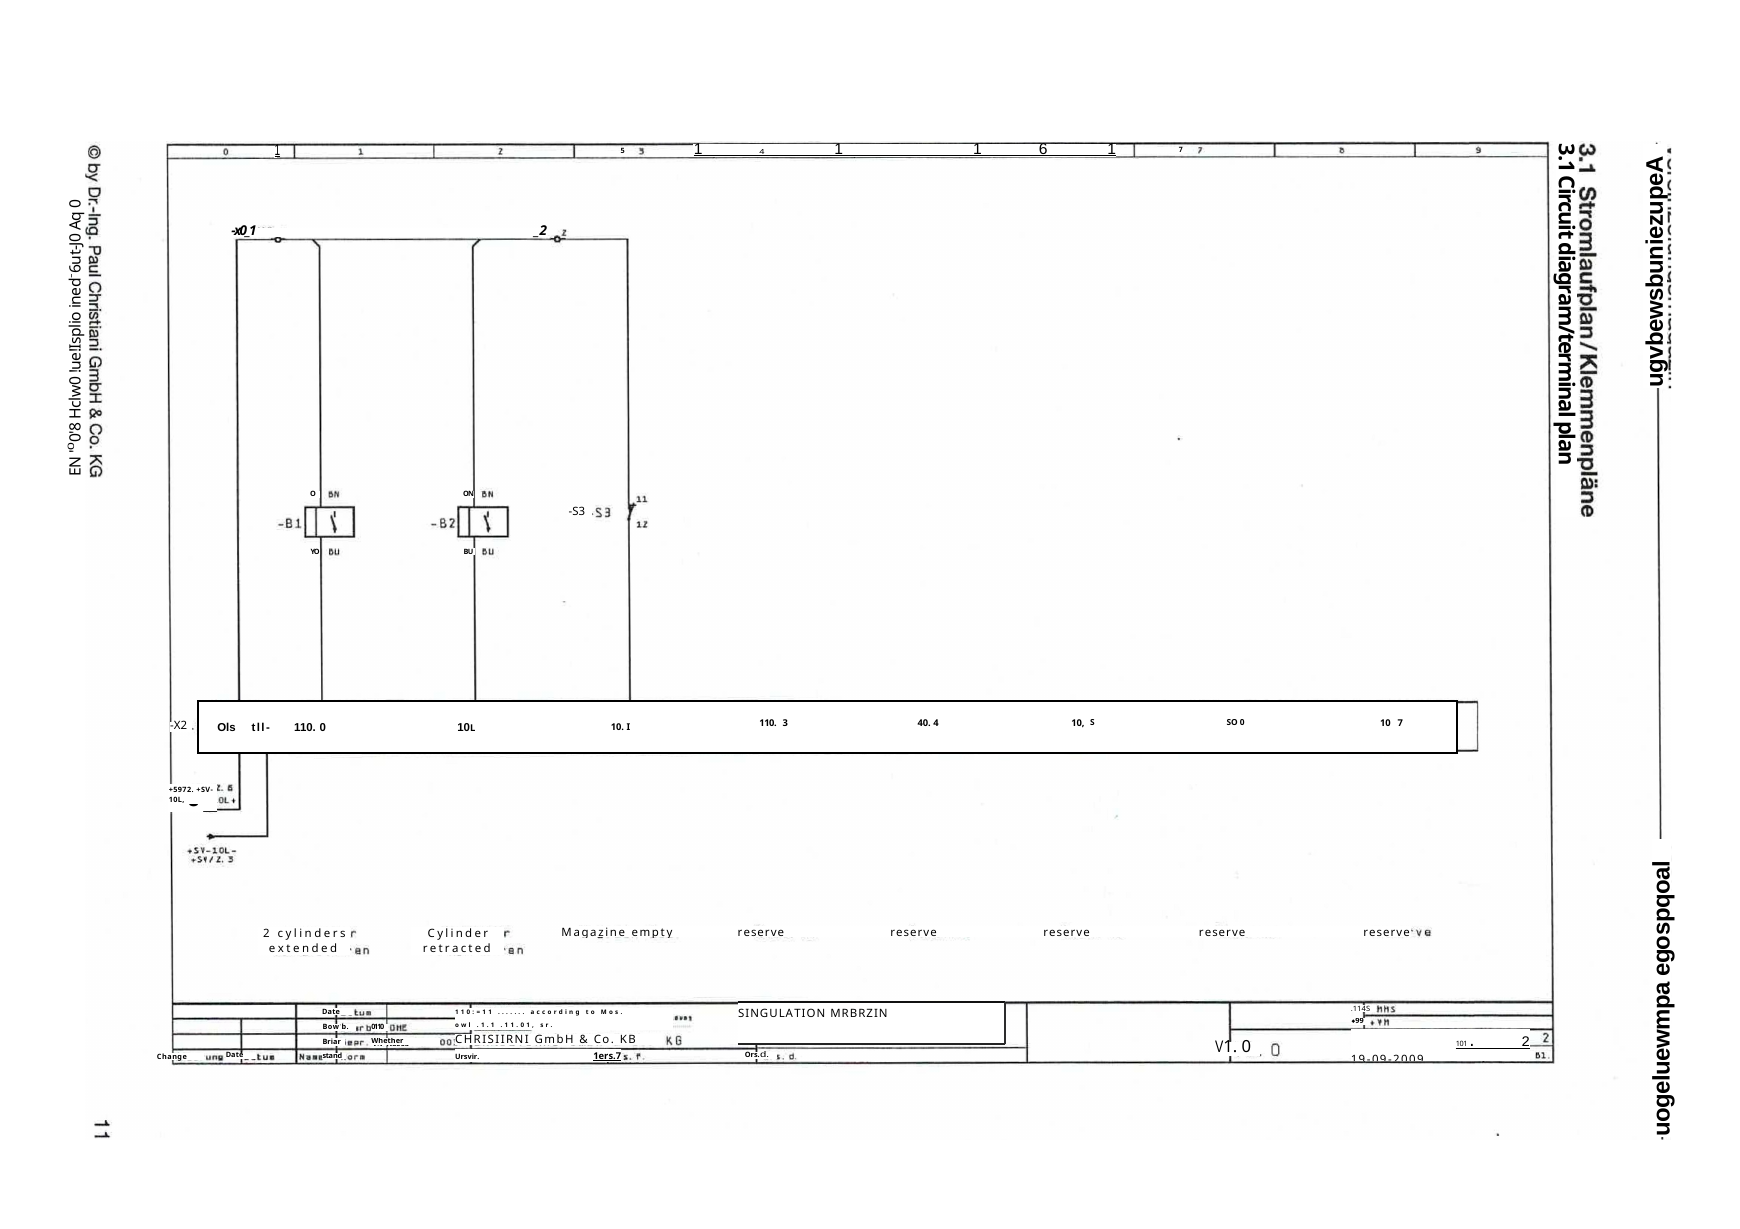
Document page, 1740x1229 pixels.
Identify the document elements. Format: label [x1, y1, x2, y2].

picture [85, 141, 1672, 1140]
